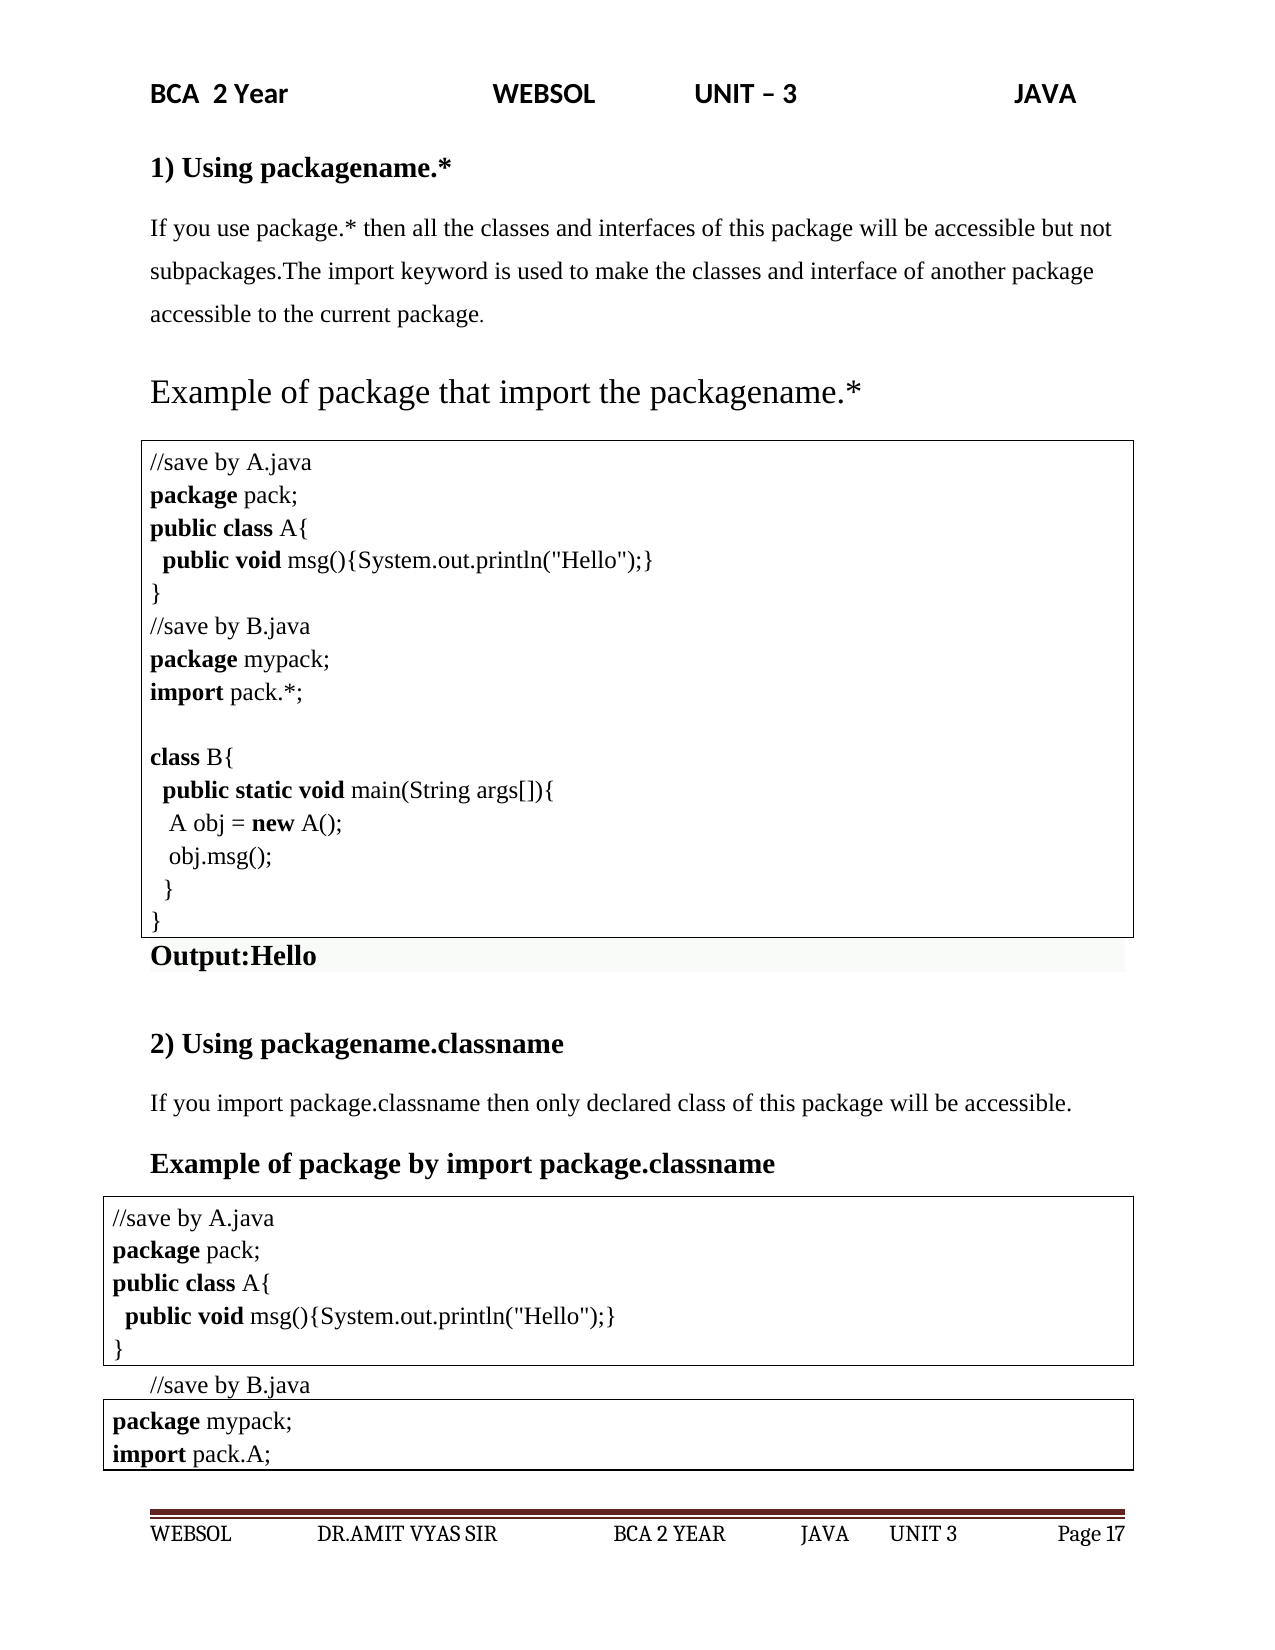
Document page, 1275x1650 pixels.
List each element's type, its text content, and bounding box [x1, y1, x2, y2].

text public static void main(String args[]){ [150, 771, 1125, 804]
text } [150, 574, 1125, 607]
text class B{ [150, 738, 1125, 771]
text } [142, 899, 1133, 937]
text //save by A.java [104, 1197, 1133, 1228]
text 2) Using packagename.classname [150, 1026, 1125, 1059]
text import pack.*; [150, 673, 1125, 706]
text import pack.A; [104, 1431, 1133, 1469]
text package mypack; [104, 1400, 1133, 1431]
text //save by B.java [150, 607, 1125, 640]
text package mypack; [150, 640, 1125, 673]
text } [104, 1327, 1133, 1365]
text Example of package by import package.classname [150, 1146, 1125, 1180]
text package pack; [150, 476, 1125, 509]
text If you use package.* then all the classes and interfaces of this package will be accessible but not subpackages.The import keyword is used to make the classes and interface of another package accessible to the current package. [150, 213, 1125, 328]
text If you import package.classname then only declared class of this package will be accessible. [150, 1088, 1125, 1117]
text obj.msg(); [150, 837, 1125, 869]
text Output:Hello [150, 938, 1125, 972]
text //save by A.java [142, 441, 1133, 476]
text public void msg(){System.out.println("Hello");} [150, 541, 1125, 574]
text package pack; [104, 1228, 1133, 1261]
text //save by B.java [150, 1366, 1125, 1399]
text A obj = new A(); [150, 804, 1125, 837]
text 1) Using packagename.* [150, 150, 1125, 183]
subtitle Example of package that import the packagename.* [150, 371, 1125, 411]
text } [150, 869, 1125, 899]
text public class A{ [150, 509, 1125, 541]
text public class A{ [104, 1261, 1133, 1294]
text public void msg(){System.out.println("Hello");} [104, 1294, 1133, 1327]
